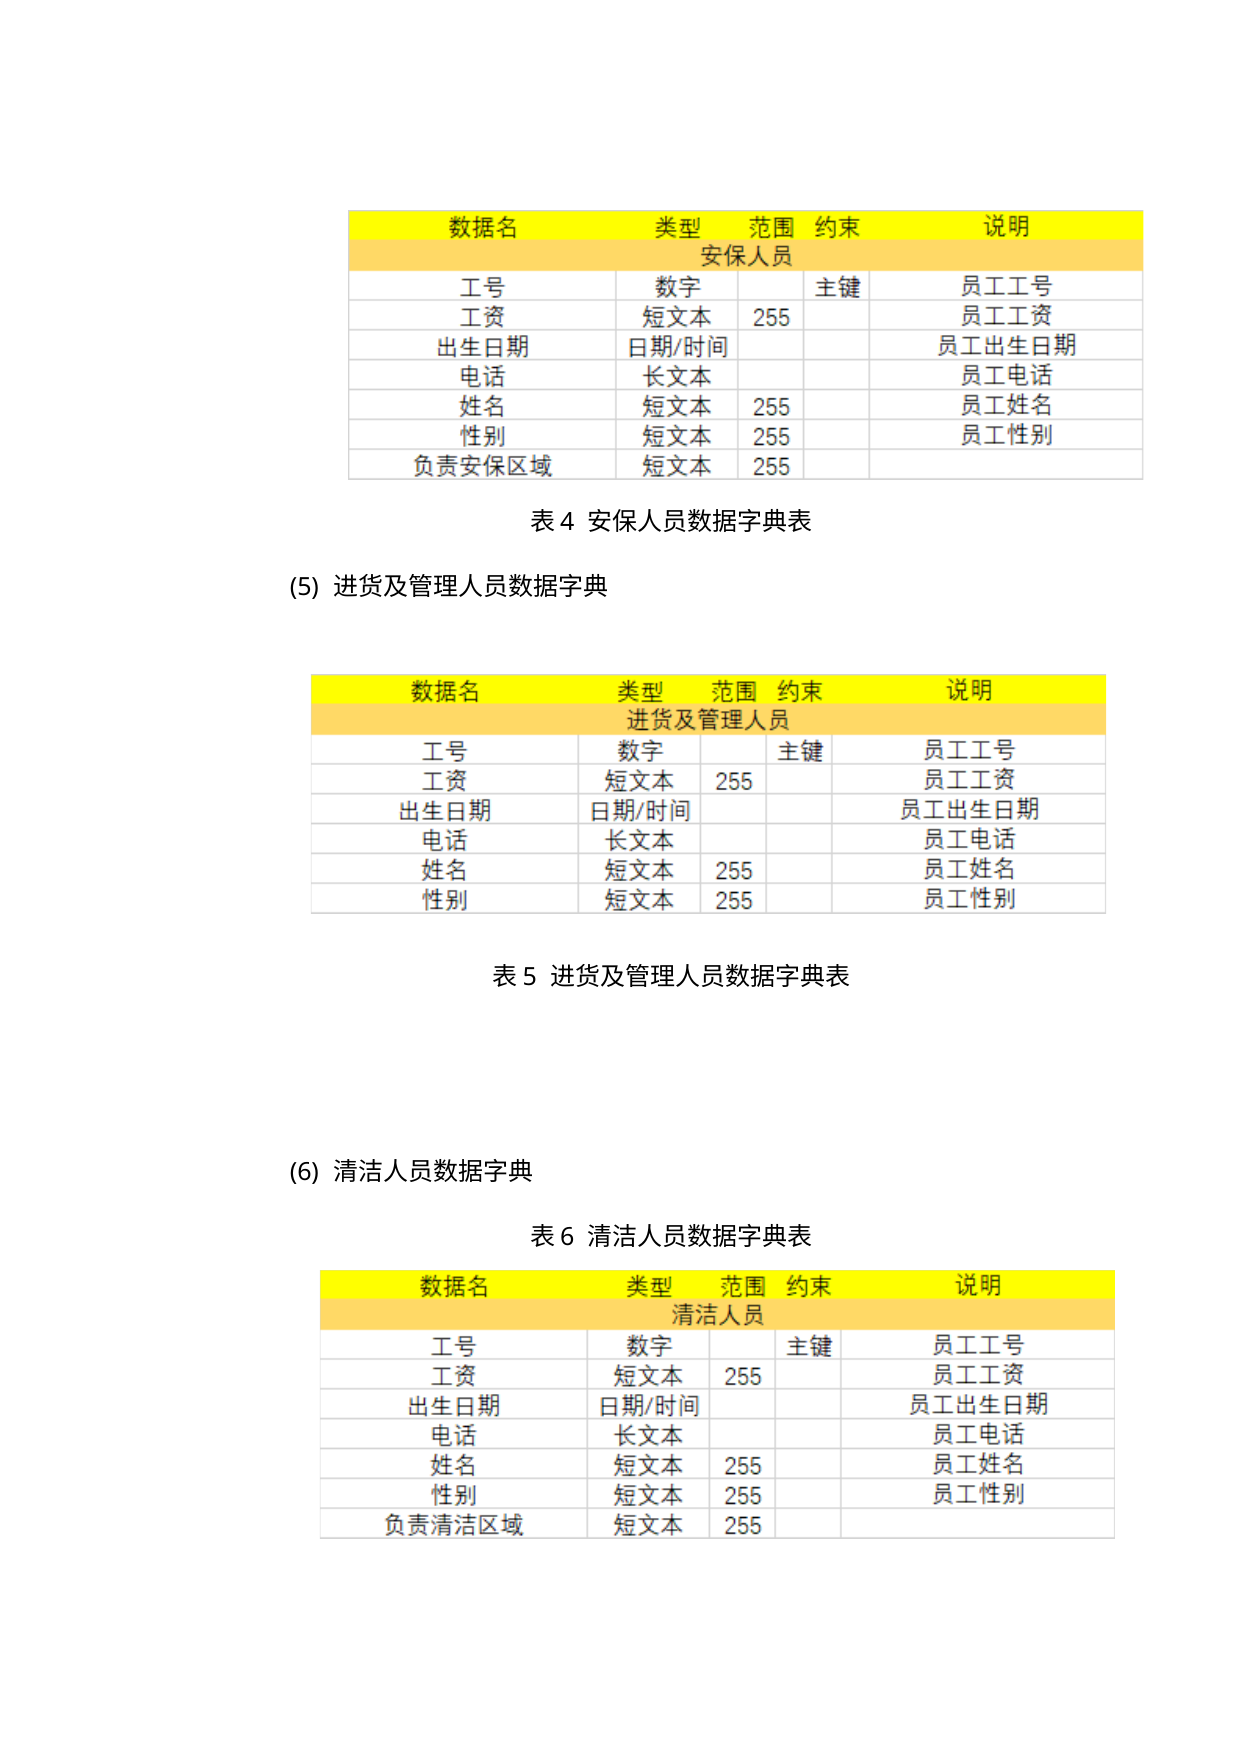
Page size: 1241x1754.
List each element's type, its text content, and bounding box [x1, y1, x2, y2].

picture [319, 1270, 1115, 1539]
text 表6 清洁人员数据字典表 [289, 1202, 1053, 1267]
picture [348, 210, 1144, 480]
list 清洁人员数据字典 [289, 1137, 1053, 1202]
list 进货及管理人员数据字典 [289, 552, 1053, 617]
picture [310, 674, 1107, 914]
